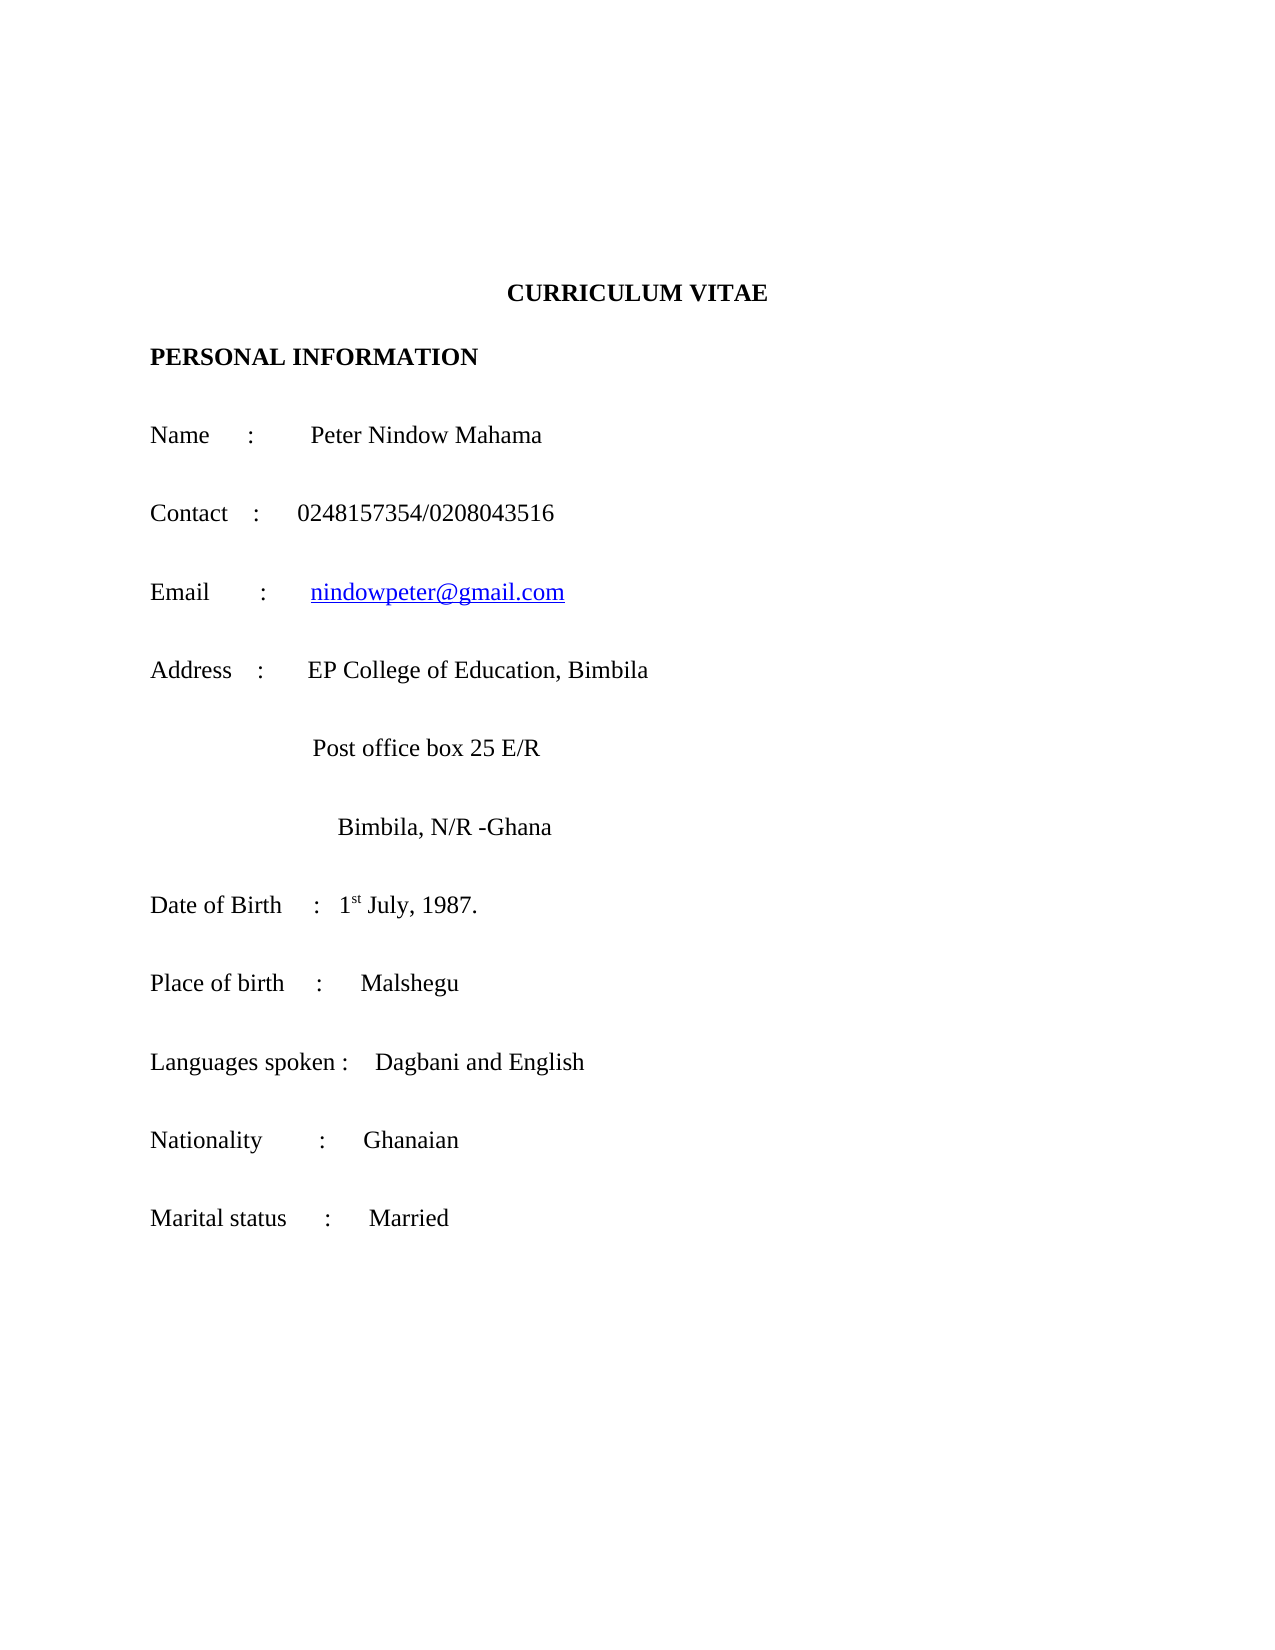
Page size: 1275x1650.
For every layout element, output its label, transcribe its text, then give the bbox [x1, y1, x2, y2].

text Marital status : Married [150, 1203, 1125, 1232]
text Name : Peter Nindow Mahama [150, 420, 1125, 449]
text Nationality : Ghanaian [150, 1125, 1125, 1154]
text Place of birth : Malshegu [150, 968, 1125, 997]
text Bimbila, N/R -Ghana [225, 812, 1125, 841]
text Contact : 0248157354/0208043516 [150, 498, 1125, 527]
text Address : EP College of Education, Bimbila [150, 655, 1125, 684]
text CURRICULUM VITAE [150, 278, 1125, 307]
text Languages spoken : Dagbani and English [150, 1047, 1125, 1076]
text Date of Birth : 1st July, 1987. [150, 890, 1125, 919]
text Email : nindowpeter@gmail.com [150, 577, 1125, 606]
text PERSONAL INFORMATION [150, 342, 1125, 371]
text Post office box 25 E/R [225, 733, 1125, 762]
